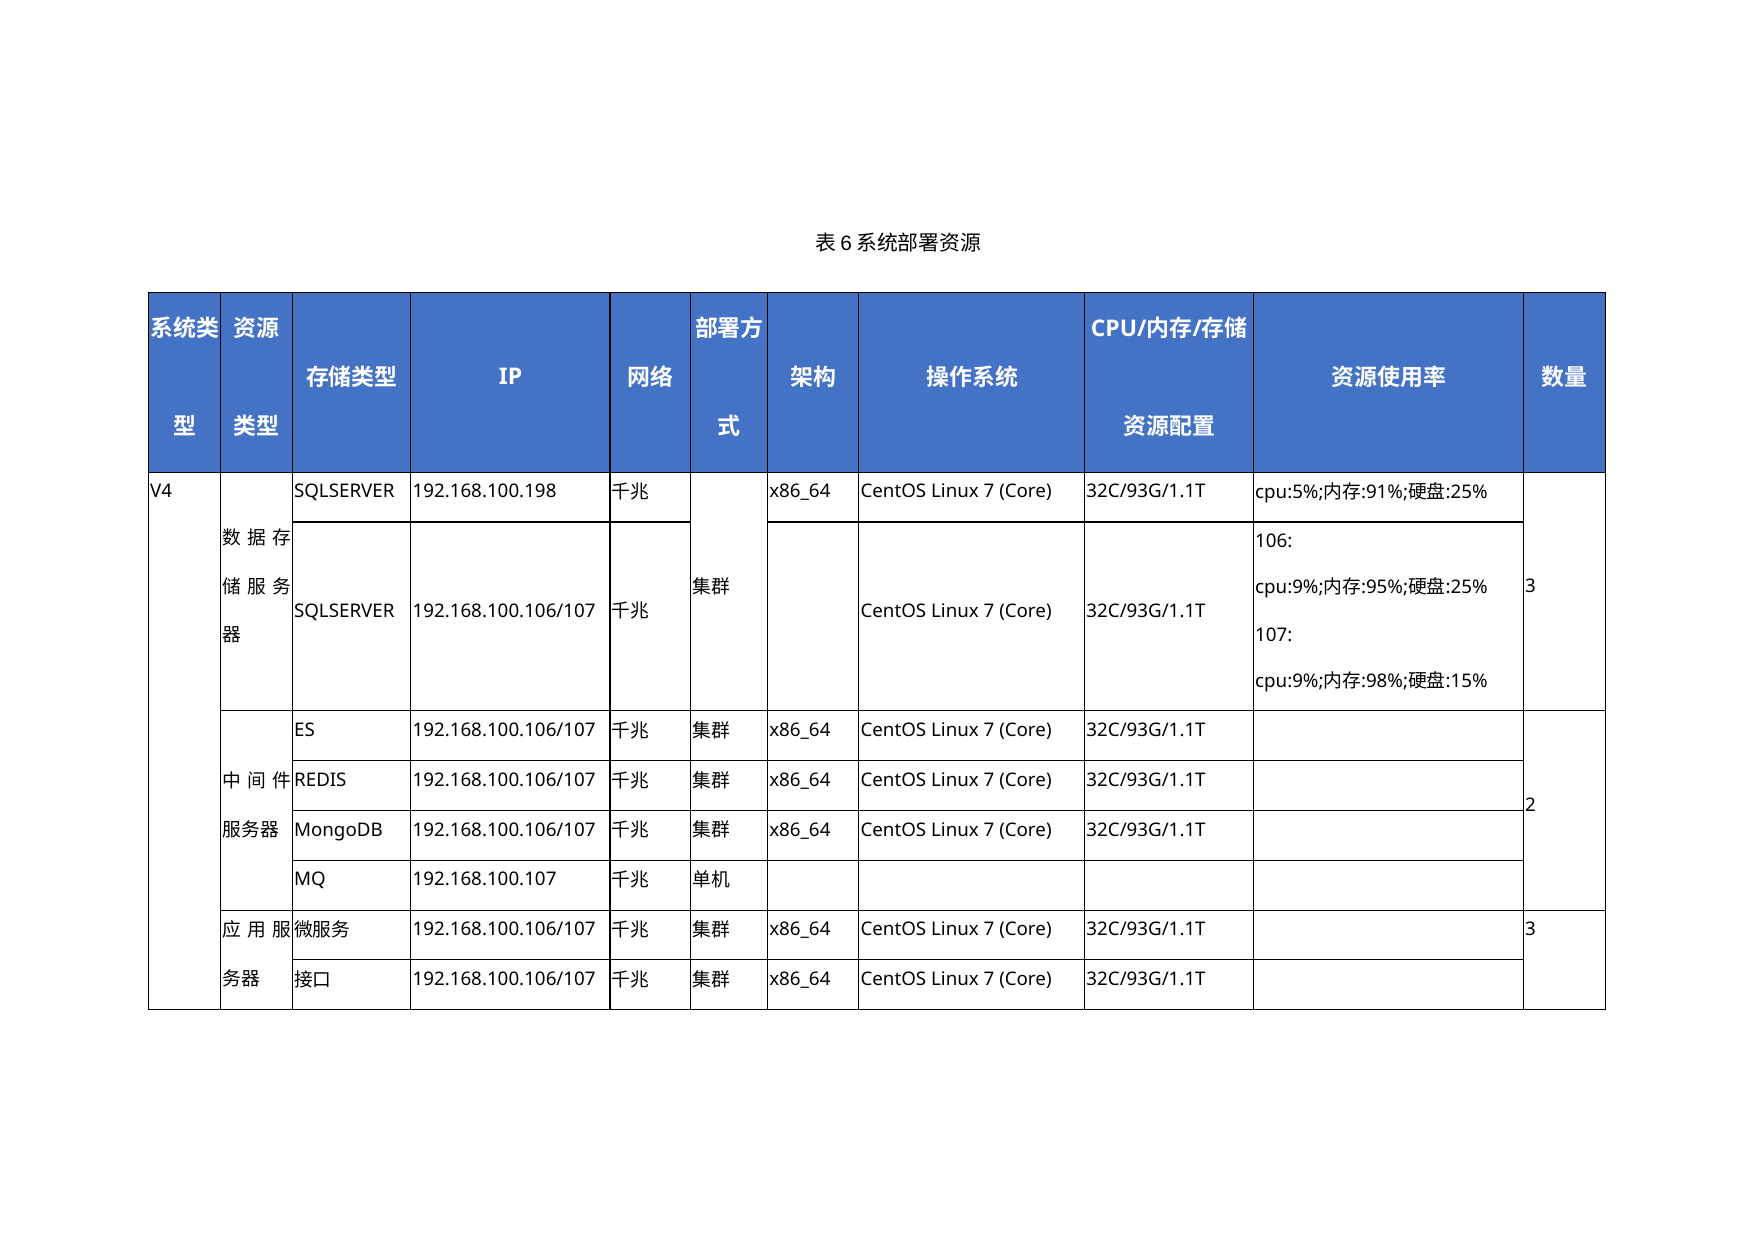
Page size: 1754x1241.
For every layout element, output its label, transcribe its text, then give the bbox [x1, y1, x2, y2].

table_cell 32C/93G/1.1T [1085, 811, 1253, 860]
table_cell 3 [1524, 473, 1605, 710]
table_cell 32C/93G/1.1T [1085, 911, 1253, 959]
table_cell [1085, 861, 1253, 909]
table_cell 2 [1524, 711, 1605, 909]
table_cell 千兆 [611, 711, 690, 760]
text 表 6系统部署资源 [150, 225, 1604, 257]
table_cell 集群 [691, 473, 767, 710]
table_cell CentOS Linux 7 (Core) [859, 711, 1084, 760]
table_cell [768, 523, 858, 710]
table_cell 192.168.100.106/107 [411, 711, 609, 760]
table_header 操作系统 [859, 293, 1084, 472]
table_cell 千兆 [611, 811, 690, 860]
table_cell 3 [1524, 911, 1605, 1009]
table_cell CentOS Linux 7 (Core) [859, 911, 1084, 959]
table_cell 32C/93G/1.1T [1085, 473, 1253, 521]
table_cell 192.168.100.106/107 [411, 523, 609, 710]
table_cell 192.168.100.106/107 [411, 811, 609, 860]
table_header 架构 [768, 293, 858, 472]
table_cell SQLSERVER [293, 523, 410, 710]
table_cell CentOS Linux 7 (Core) [859, 960, 1084, 1009]
table_header 存储类型 [293, 293, 410, 472]
table_cell 单机 [691, 861, 767, 909]
table_cell 接口 [293, 960, 410, 1009]
table_cell 192.168.100.107 [411, 861, 609, 909]
table_cell [1254, 761, 1523, 810]
table_cell [768, 861, 858, 909]
table_cell SQLSERVER [293, 473, 410, 521]
table_header 部署方式 [691, 293, 767, 472]
table_cell CentOS Linux 7 (Core) [859, 523, 1084, 710]
table_cell x86_64 [768, 911, 858, 959]
table_header 资源类型 [221, 293, 292, 472]
table_header 系统类型 [149, 293, 220, 472]
table_cell [1254, 960, 1523, 1009]
table_cell ES [293, 711, 410, 760]
table_cell x86_64 [768, 711, 858, 760]
table_cell 32C/93G/1.1T [1085, 960, 1253, 1009]
table_cell [1254, 861, 1523, 909]
table_cell 千兆 [611, 861, 690, 909]
table_cell 数据存储服务器 [221, 473, 292, 710]
table_cell CentOS Linux 7 (Core) [859, 473, 1084, 521]
table_cell x86_64 [768, 761, 858, 810]
table_header CPU/内存/存储资源配置 [1085, 293, 1253, 472]
table_cell 千兆 [611, 523, 690, 710]
table_cell 中间件服务器 [221, 711, 292, 909]
table_cell [1254, 811, 1523, 860]
table_cell 应用服务器 [221, 911, 292, 1009]
table_cell REDIS [293, 761, 410, 810]
table_cell MQ [293, 861, 410, 909]
table_cell V4 [149, 473, 220, 1009]
table_cell 千兆 [611, 960, 690, 1009]
table_cell MongoDB [293, 811, 410, 860]
table_cell 集群 [691, 960, 767, 1009]
table_cell 32C/93G/1.1T [1085, 523, 1253, 710]
table_cell 集群 [691, 811, 767, 860]
table_cell x86_64 [768, 473, 858, 521]
table_cell 集群 [691, 911, 767, 959]
table_cell 32C/93G/1.1T [1085, 711, 1253, 760]
table_cell x86_64 [768, 960, 858, 1009]
table_cell 集群 [691, 711, 767, 760]
table_cell x86_64 [768, 811, 858, 860]
table_cell [1254, 711, 1523, 760]
table_cell [859, 861, 1084, 909]
table_header IP [411, 293, 609, 472]
table_cell [1254, 911, 1523, 959]
table_cell 微服务 [293, 911, 410, 959]
table_header 数量 [1524, 293, 1605, 472]
table_cell cpu:5%;内存:91%;硬盘:25% [1254, 473, 1523, 521]
table_cell 192.168.100.106/107 [411, 761, 609, 810]
table_cell 千兆 [611, 911, 690, 959]
table_cell 192.168.100.106/107 [411, 911, 609, 959]
table_cell 106: cpu:9%;内存:95%;硬盘:25% 107: cpu:9%;内存:98%;硬盘:15% [1254, 523, 1523, 710]
table_cell 千兆 [611, 473, 690, 521]
table_header 网络 [611, 293, 690, 472]
table_cell CentOS Linux 7 (Core) [859, 811, 1084, 860]
table_cell 32C/93G/1.1T [1085, 761, 1253, 810]
table_cell 192.168.100.106/107 [411, 960, 609, 1009]
table_cell 集群 [691, 761, 767, 810]
table_cell 千兆 [611, 761, 690, 810]
table_cell CentOS Linux 7 (Core) [859, 761, 1084, 810]
table_header 资源使用率 [1254, 293, 1523, 472]
table_cell 192.168.100.198 [411, 473, 609, 521]
